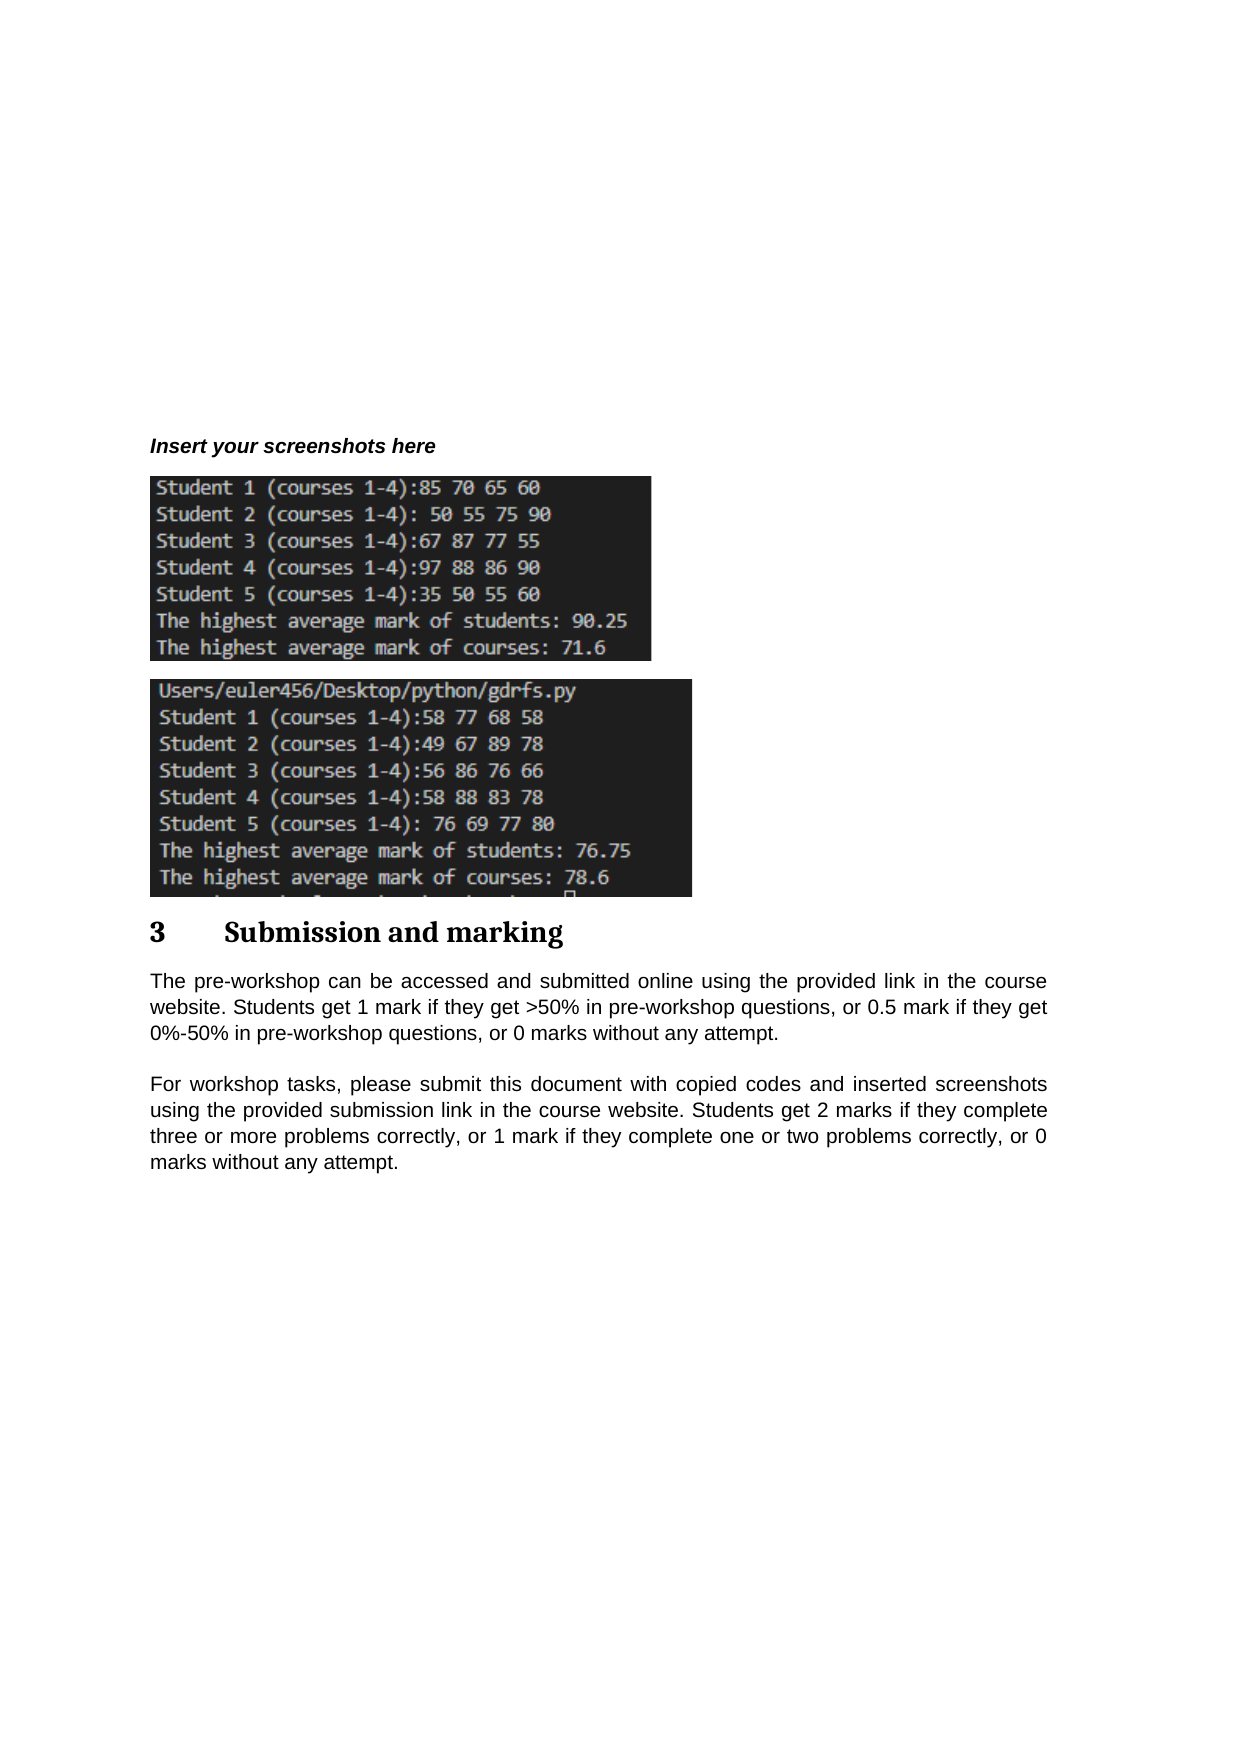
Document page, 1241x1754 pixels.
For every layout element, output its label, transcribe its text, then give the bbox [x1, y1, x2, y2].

text The pre-workshop can be accessed and submitted online using the provided link in the course website. Students get 1 mark if they get >50% in pre-workshop questions, or 0.5 mark if they get 0%-50% in pre-workshop questions, or 0 marks without any attempt. [150, 969, 1049, 1044]
picture [150, 679, 693, 897]
text For workshop tasks, please submit this document with copied codes and inserted screenshots using the provided submission link in the course website. Students get 2 marks if they complete three or more problems correctly, or 1 mark if they complete one or two problems correctly, or 0 marks without any attempt. [150, 1072, 1049, 1174]
subtitle Submission and marking [150, 915, 1049, 950]
text Insert your screenshots here [150, 434, 1049, 458]
picture [150, 476, 652, 661]
